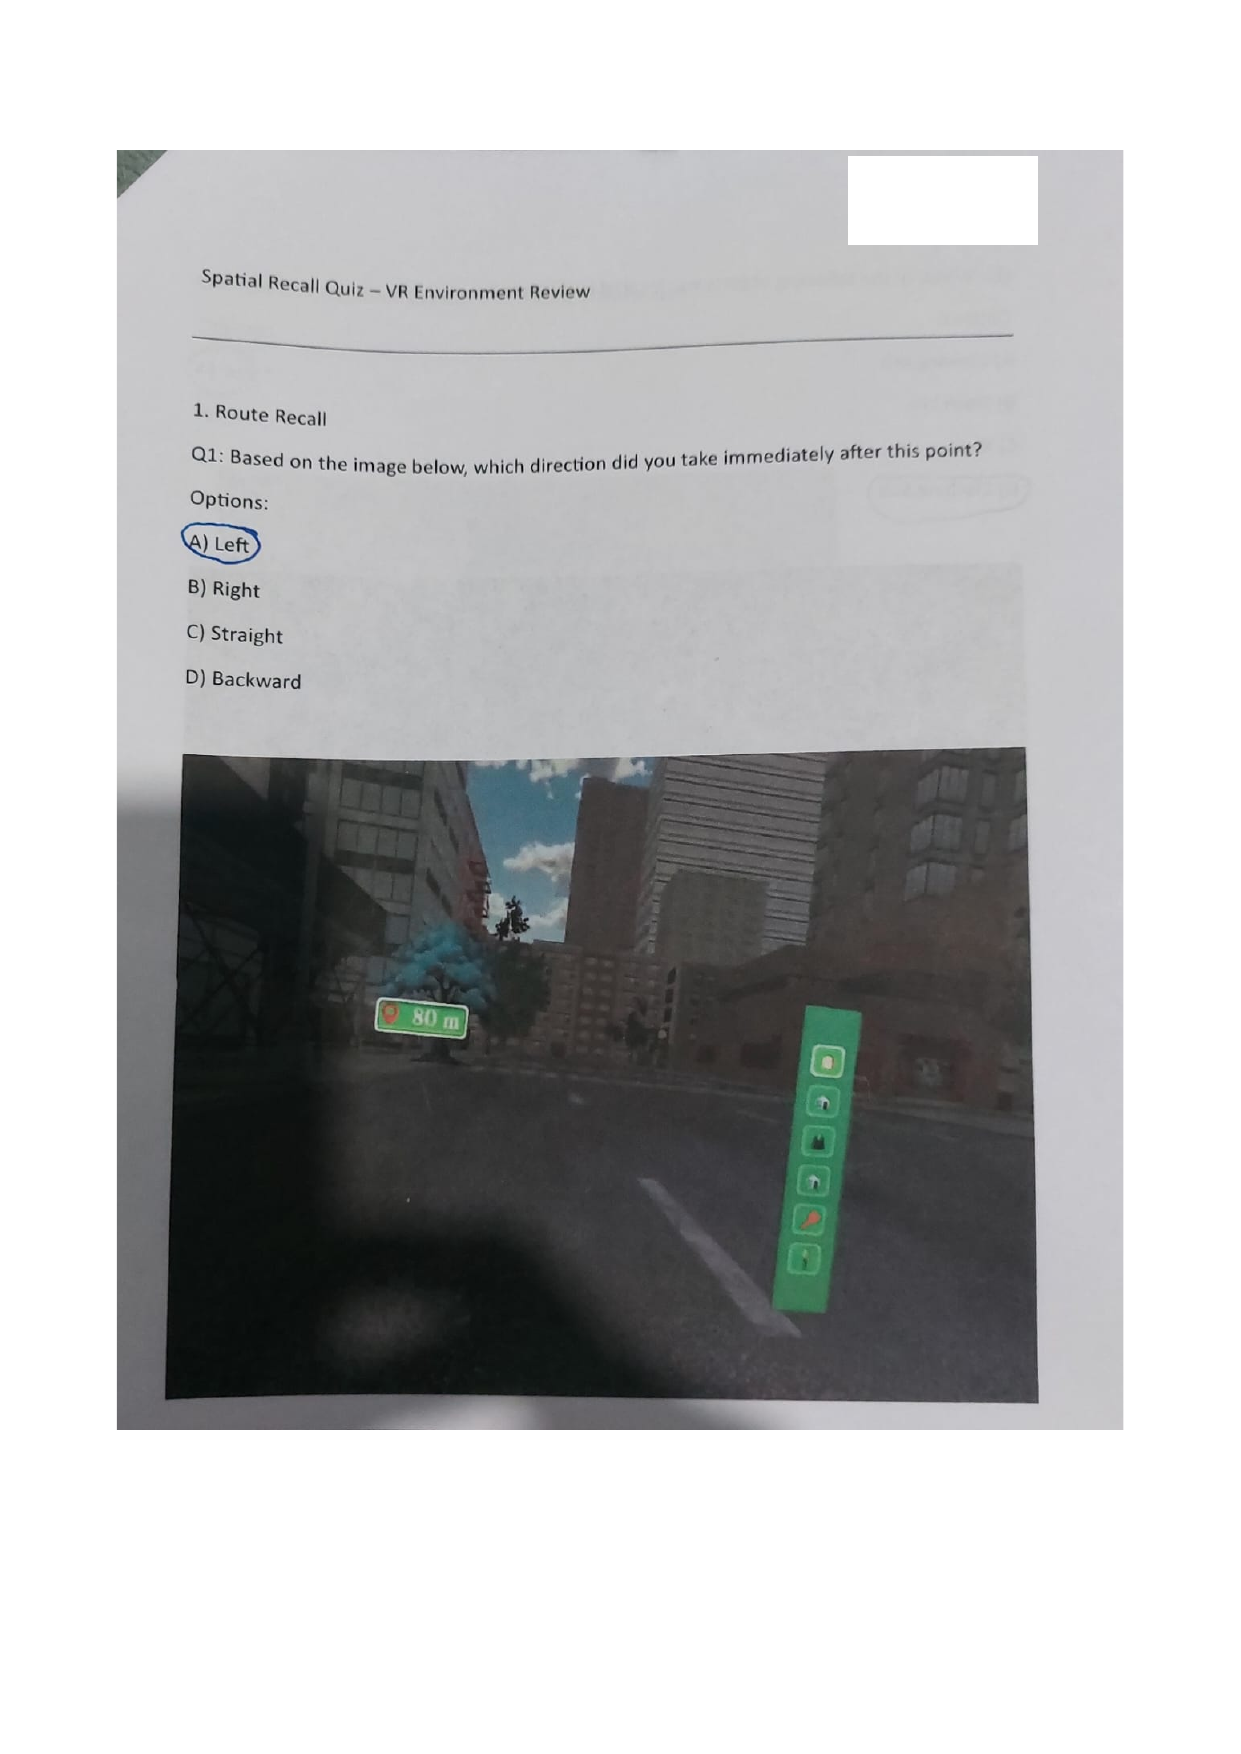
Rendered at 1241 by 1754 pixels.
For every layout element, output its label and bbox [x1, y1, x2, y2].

picture [116, 150, 1124, 1430]
